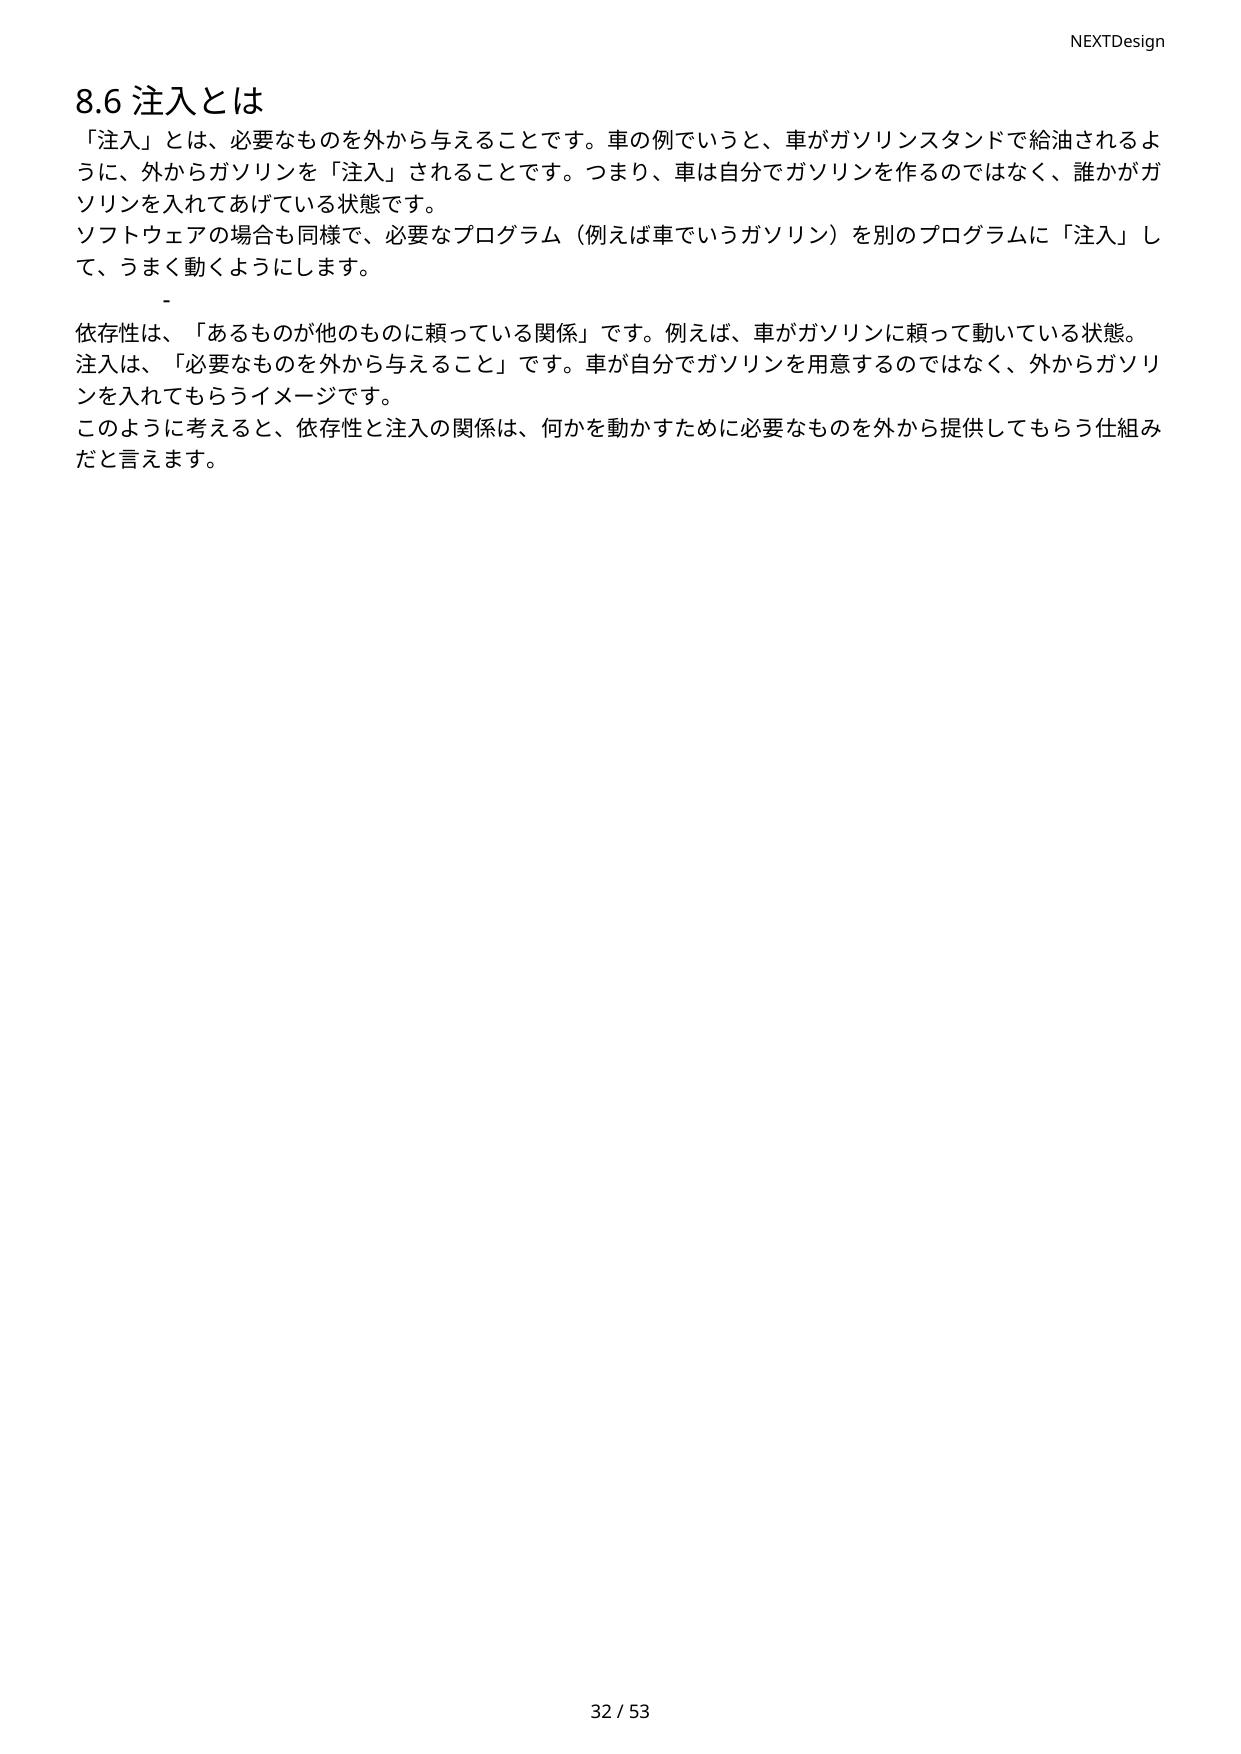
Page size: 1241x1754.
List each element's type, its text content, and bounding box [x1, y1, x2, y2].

text 「注入」とは、必要なものを外から与えることです。車の例でいうと、車がガソリンスタンドで給油されるように、外からガソリンを「注入」されることです。つまり、車は自分でガソリンを作るのではなく、誰かがガソリンを入れてあげている状態です。 [75, 123, 1165, 218]
subtitle 注入とは [75, 75, 1165, 123]
text 注入は、「必要なものを外から与えること」です。車が自分でガソリンを用意するのではなく、外からガソリンを入れてもらうイメージです。 [75, 347, 1165, 411]
text 依存性は、「あるものが他のものに頼っている関係」です。例えば、車がガソリンに頼って動いている状態。 [75, 316, 1165, 347]
text このように考えると、依存性と注入の関係は、何かを動かすために必要なものを外から提供してもらう仕組みだと言えます。 [75, 411, 1165, 474]
text ソフトウェアの場合も同様で、必要なプログラム（例えば車でいうガソリン）を別のプログラムに「注入」して、うまく動くようにします。 [75, 218, 1165, 282]
